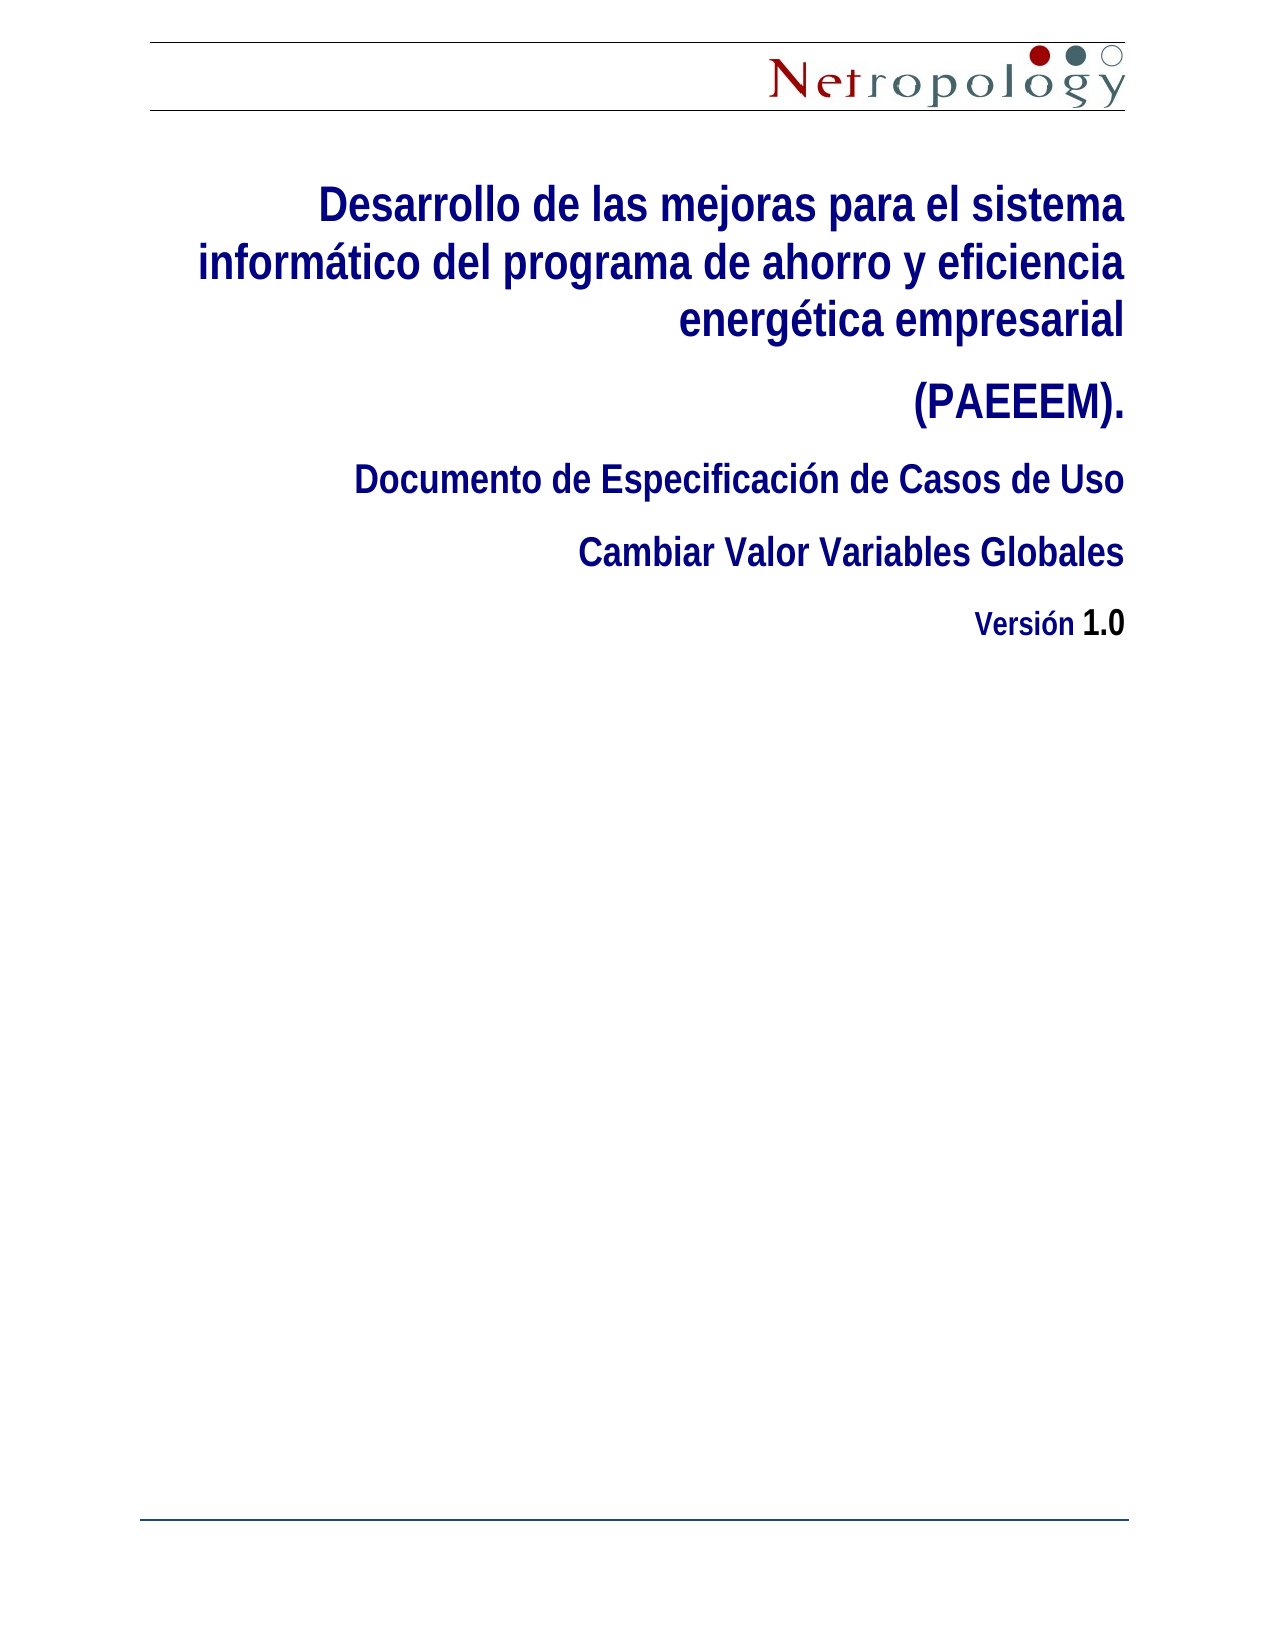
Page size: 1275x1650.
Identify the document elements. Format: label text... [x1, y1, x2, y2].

title Desarrollo de las mejoras para el sistema informático del programa de ahorro y eficiencia energética empresarial [150, 175, 1125, 347]
title (PAEEEM). [150, 372, 1125, 429]
title Documento de Especificación de Casos de Uso [150, 454, 1125, 502]
picture [769, 45, 1125, 108]
title Cambiar Valor Variables Globales [150, 527, 1125, 575]
title Versión 1.0 [150, 600, 1125, 643]
